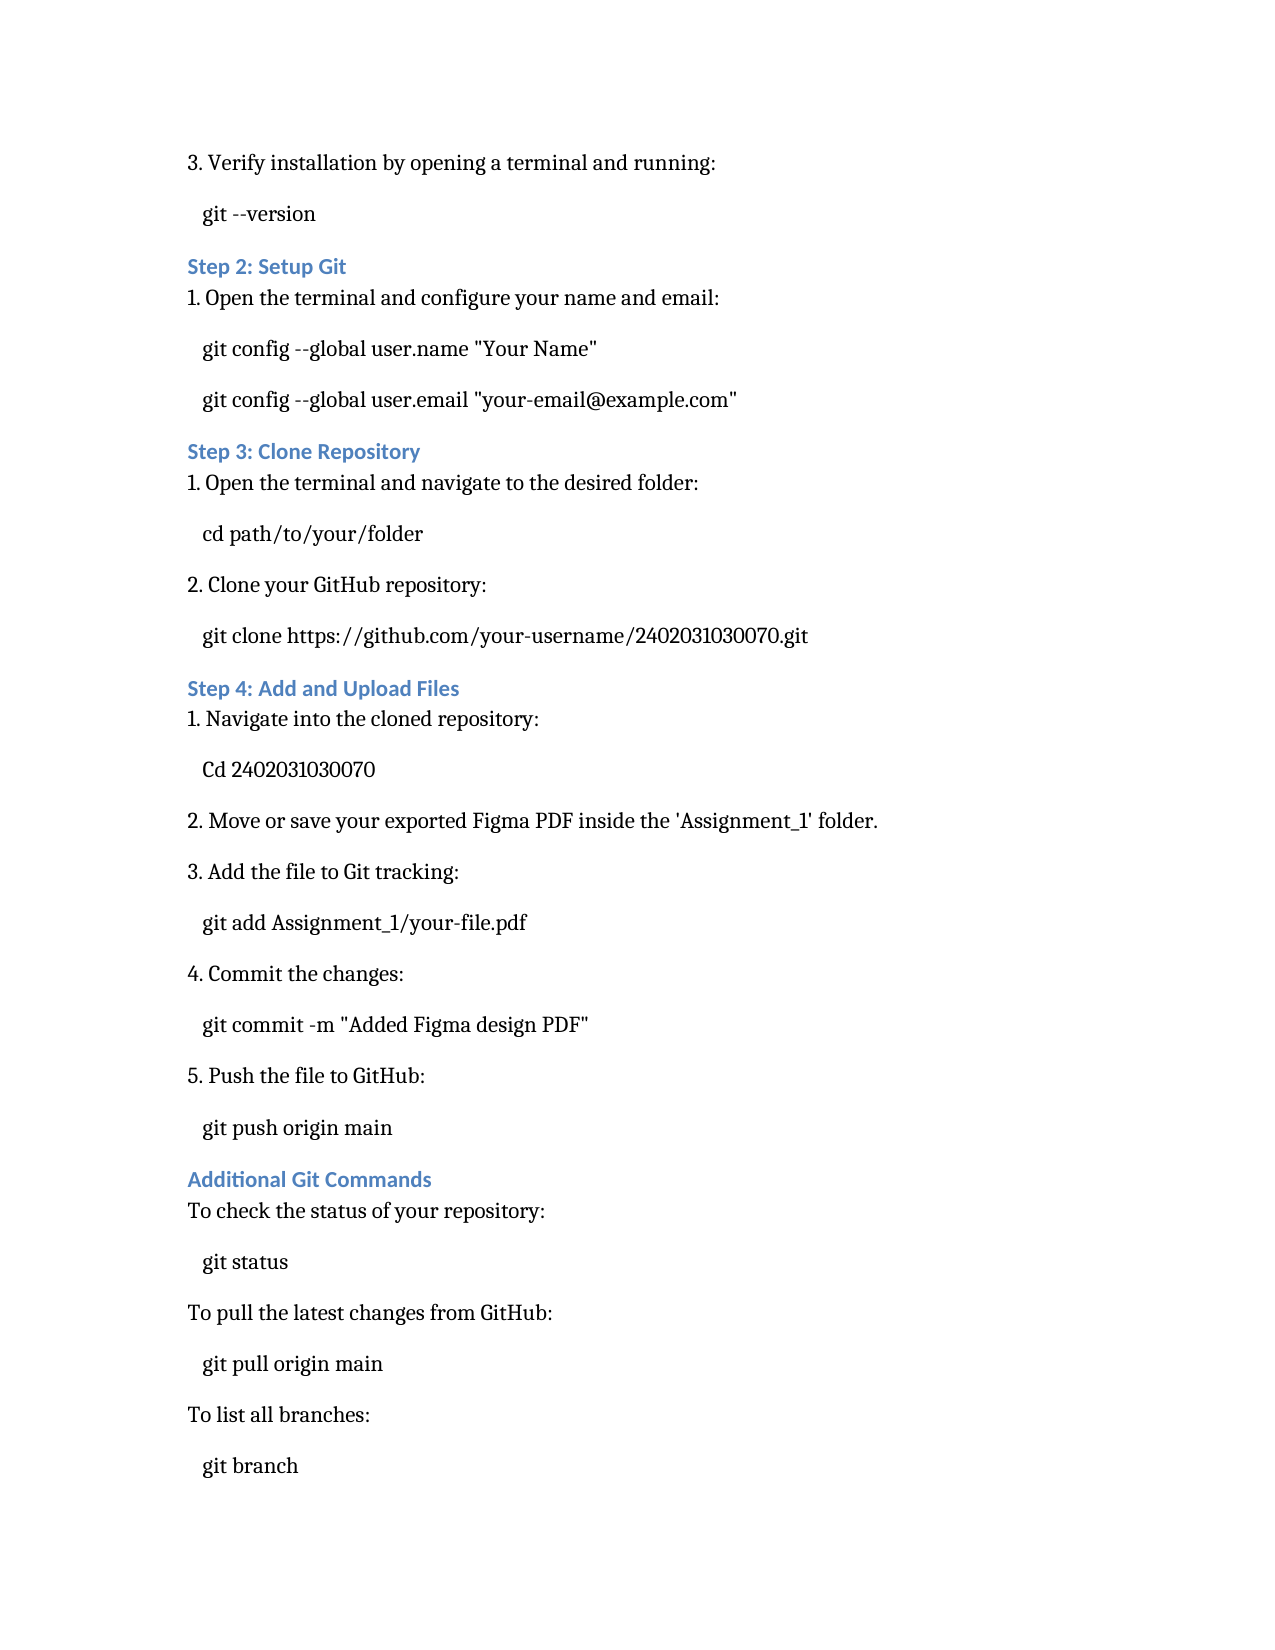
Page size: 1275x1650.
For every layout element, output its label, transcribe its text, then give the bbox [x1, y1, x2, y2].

text git branch [187, 1453, 1087, 1479]
text git status [187, 1248, 1087, 1275]
text Cd 2402031030070 [187, 757, 1087, 783]
text 2. Clone your GitHub repository: [187, 572, 1087, 598]
text 2. Move or save your exported Figma PDF inside the 'Assignment_1' folder. [187, 808, 1087, 834]
text cd path/to/your/folder [187, 521, 1087, 547]
subtitle Additional Git Commands [187, 1165, 1087, 1193]
text git add Assignment_1/your-file.pdf [187, 910, 1087, 936]
text git pull origin main [187, 1351, 1087, 1377]
subtitle Step 4: Add and Upload Files [187, 674, 1087, 702]
text git push origin main [187, 1114, 1087, 1141]
text To list all branches: [187, 1402, 1087, 1428]
text git commit -m "Added Figma design PDF" [187, 1012, 1087, 1038]
text 5. Push the file to GitHub: [187, 1063, 1087, 1089]
text git config --global user.name "Your Name" [187, 335, 1087, 362]
text 3. Add the file to Git tracking: [187, 859, 1087, 885]
text git config --global user.email "your-email@example.com" [187, 386, 1087, 413]
text 1. Open the terminal and configure your name and email: [187, 284, 1087, 311]
text git clone https://github.com/your-username/2402031030070.git [187, 623, 1087, 649]
text 4. Commit the changes: [187, 961, 1087, 987]
text 1. Navigate into the cloned repository: [187, 706, 1087, 732]
subtitle Step 2: Setup Git [187, 252, 1087, 280]
subtitle Step 3: Clone Repository [187, 437, 1087, 465]
text 3. Verify installation by opening a terminal and running: [187, 150, 1087, 176]
text git --version [187, 201, 1087, 227]
text To check the status of your repository: [187, 1197, 1087, 1224]
text 1. Open the terminal and navigate to the desired folder: [187, 469, 1087, 496]
text To pull the latest changes from GitHub: [187, 1299, 1087, 1326]
